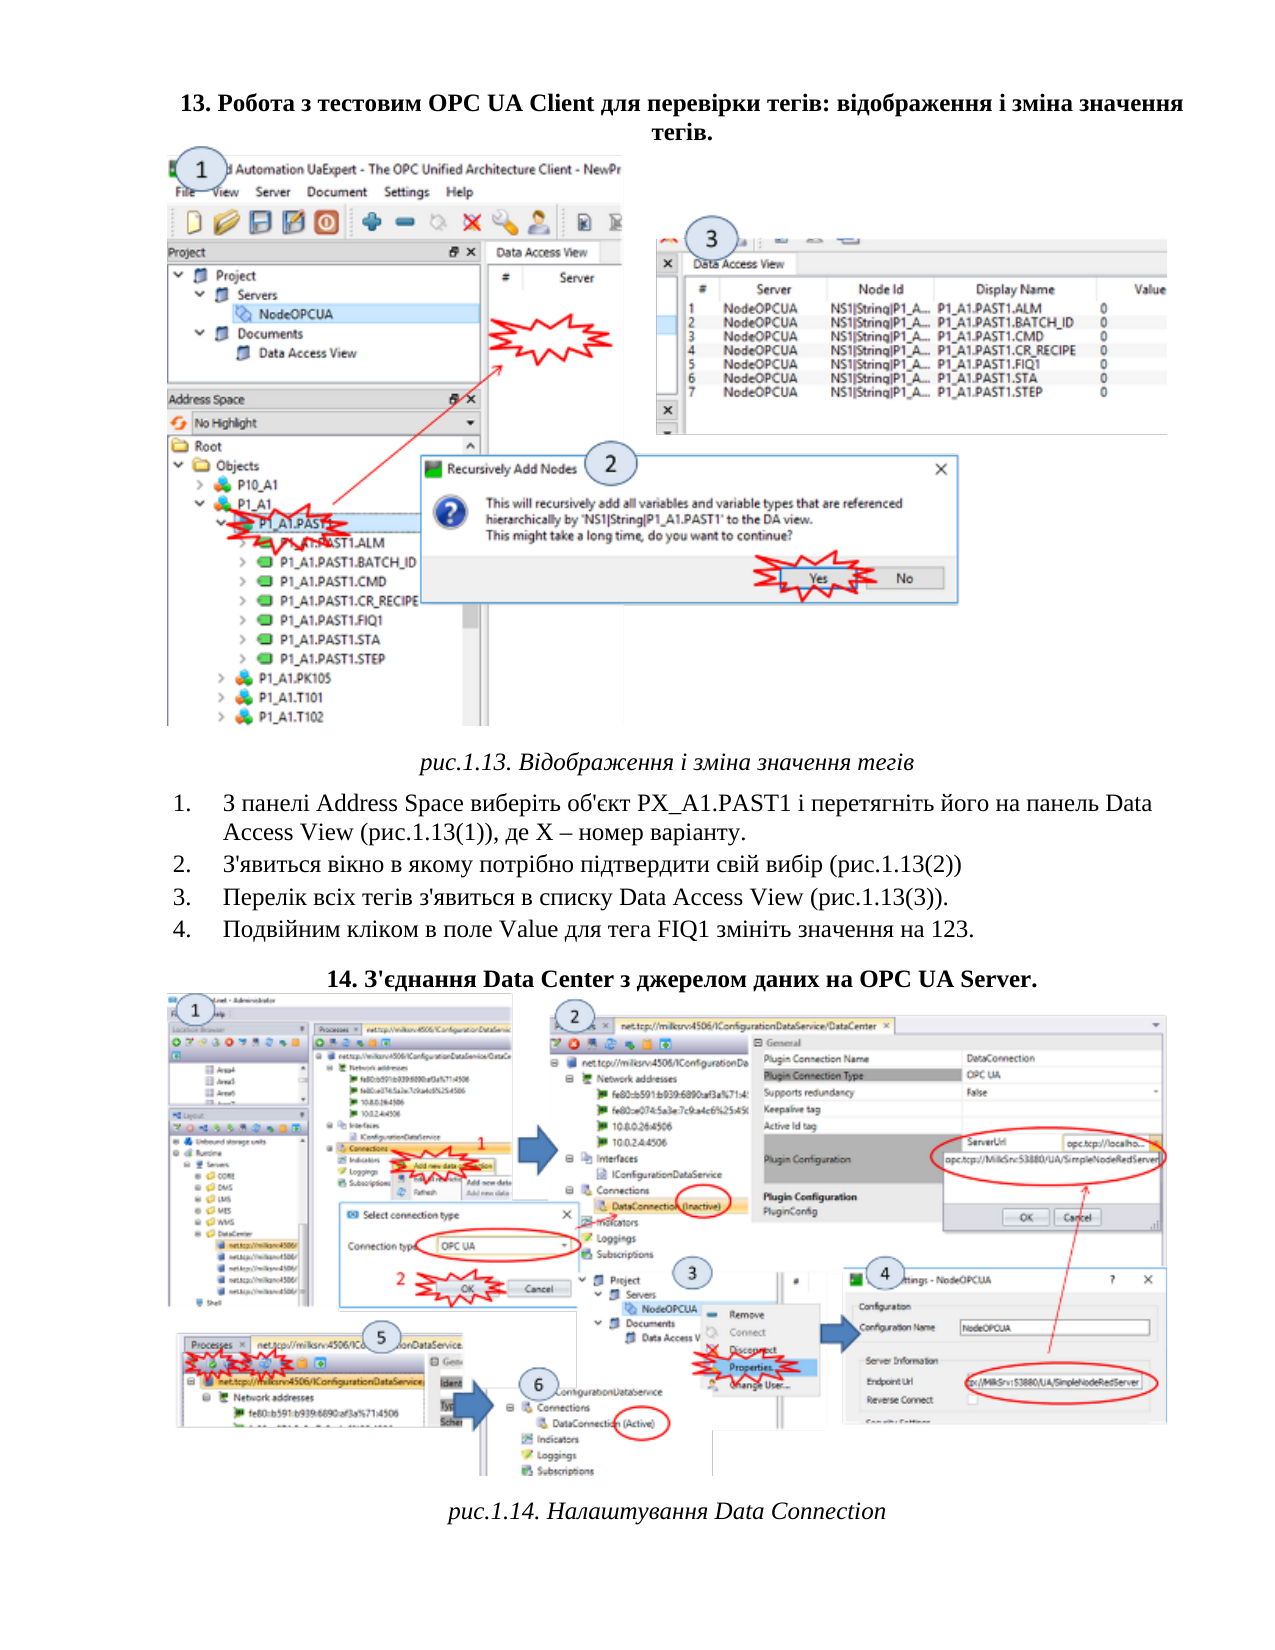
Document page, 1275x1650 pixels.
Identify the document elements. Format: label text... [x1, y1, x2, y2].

list З панелі Address Space виберіть об'єкт PX_A1.PAST1 і перетягніть його на панель Data Access View (рис.1.13(1)), де X – номер варіанту. [173, 788, 1186, 845]
picture [167, 992, 1168, 1476]
list Перелік всіх тегів з'явиться в списку Data Access View (рис.1.13(3)). [173, 882, 1186, 910]
subtitle 13. Робота з тестовим OPC UA Client для перевірки тегів: відображення і зміна значення тегів. [178, 88, 1186, 146]
text рис.1.14. Налаштування Data Connection [148, 1496, 1186, 1525]
subtitle 14. З'єднання Data Center з джерелом даних на OPC UA Server. [178, 964, 1186, 992]
text рис.1.13. Відображення і зміна значення тегів [148, 747, 1186, 775]
list З'явиться вікно в якому потрібно підтвердити свій вибір (рис.1.13(2)) [173, 849, 1186, 878]
list Подвійним кліком в поле Value для тега FIQ1 змініть значення на 123. [173, 914, 1186, 943]
picture [167, 146, 1168, 726]
